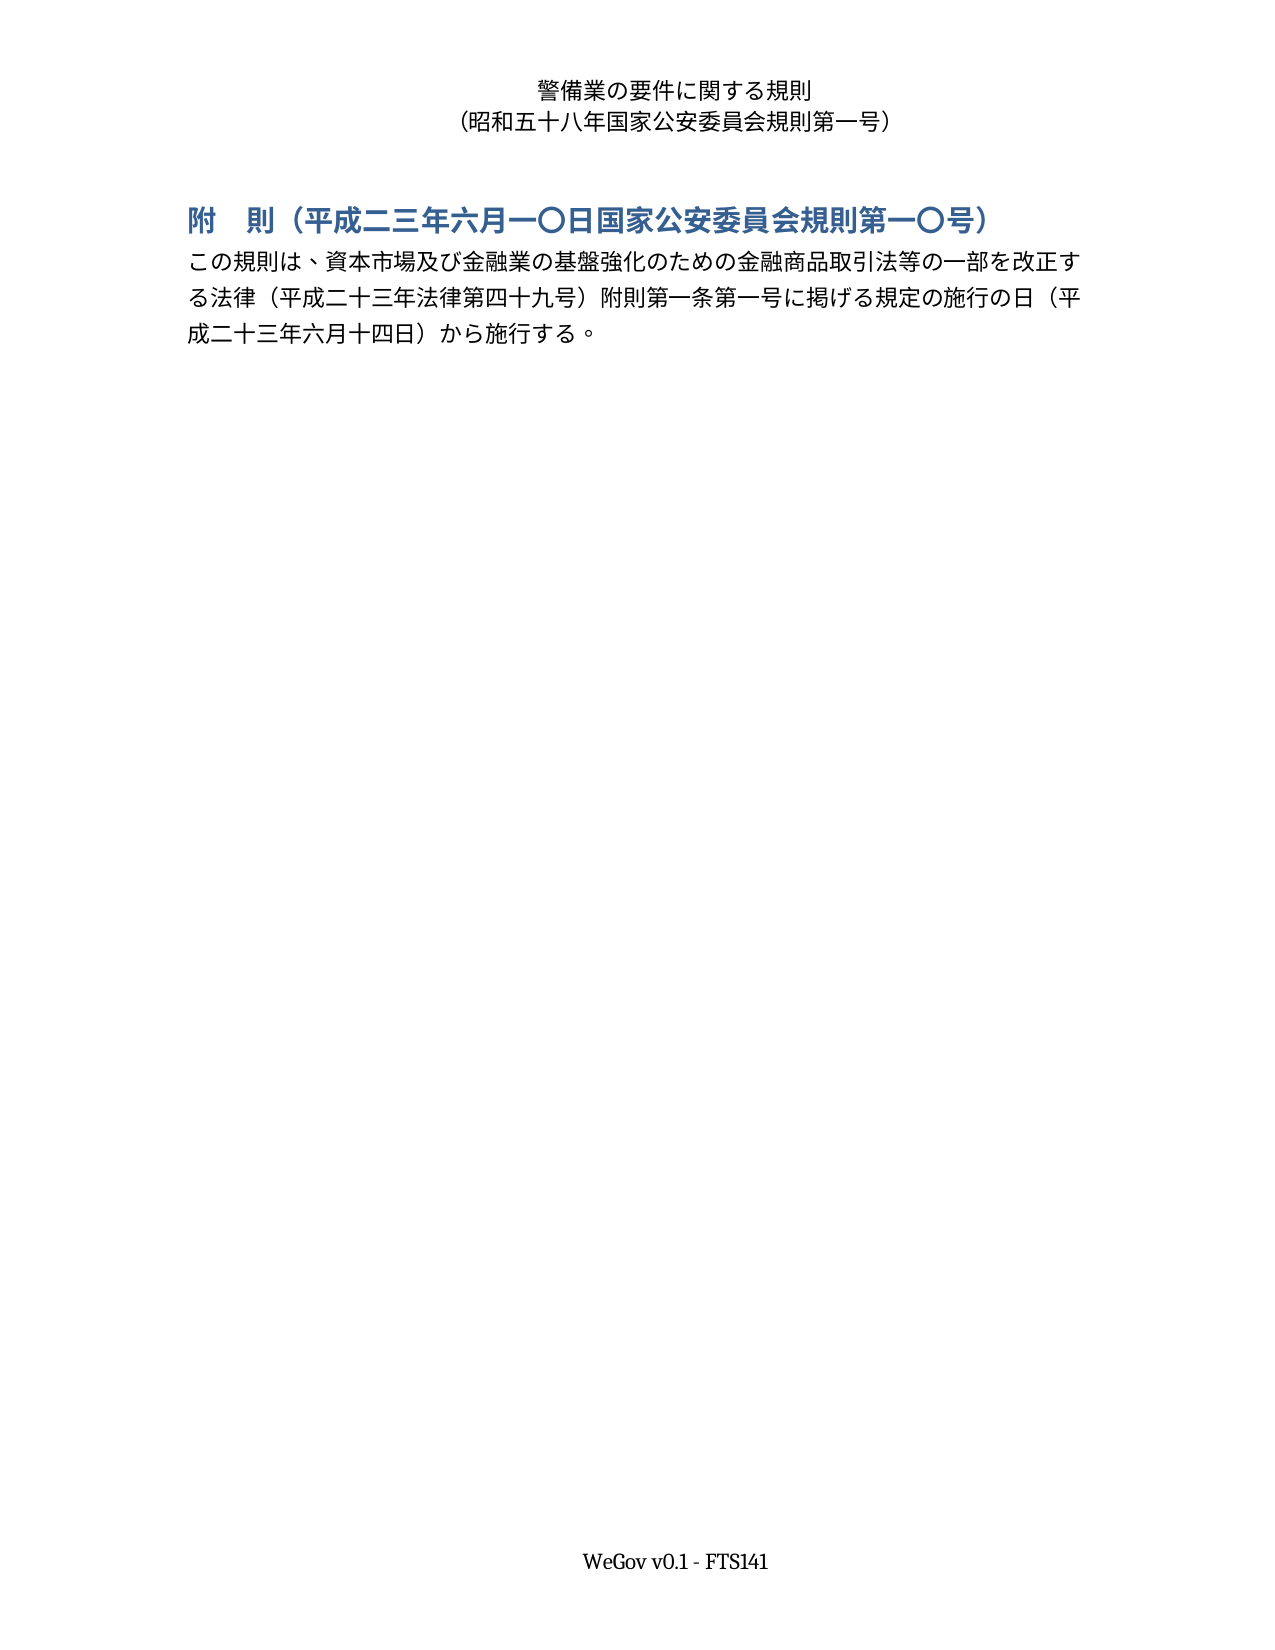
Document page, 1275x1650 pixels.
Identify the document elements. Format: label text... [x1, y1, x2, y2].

text この規則は、資本市場及び金融業の基盤強化のための金融商品取引法等の一部を改正する法律（平成二十三年法律第四十九号）附則第一条第一号に掲げる規定の施行の日（平成二十三年六月十四日）から施行する。 [187, 246, 1087, 349]
subtitle 附 則（平成二三年六月一〇日国家公安委員会規則第一〇号） [187, 200, 1087, 240]
